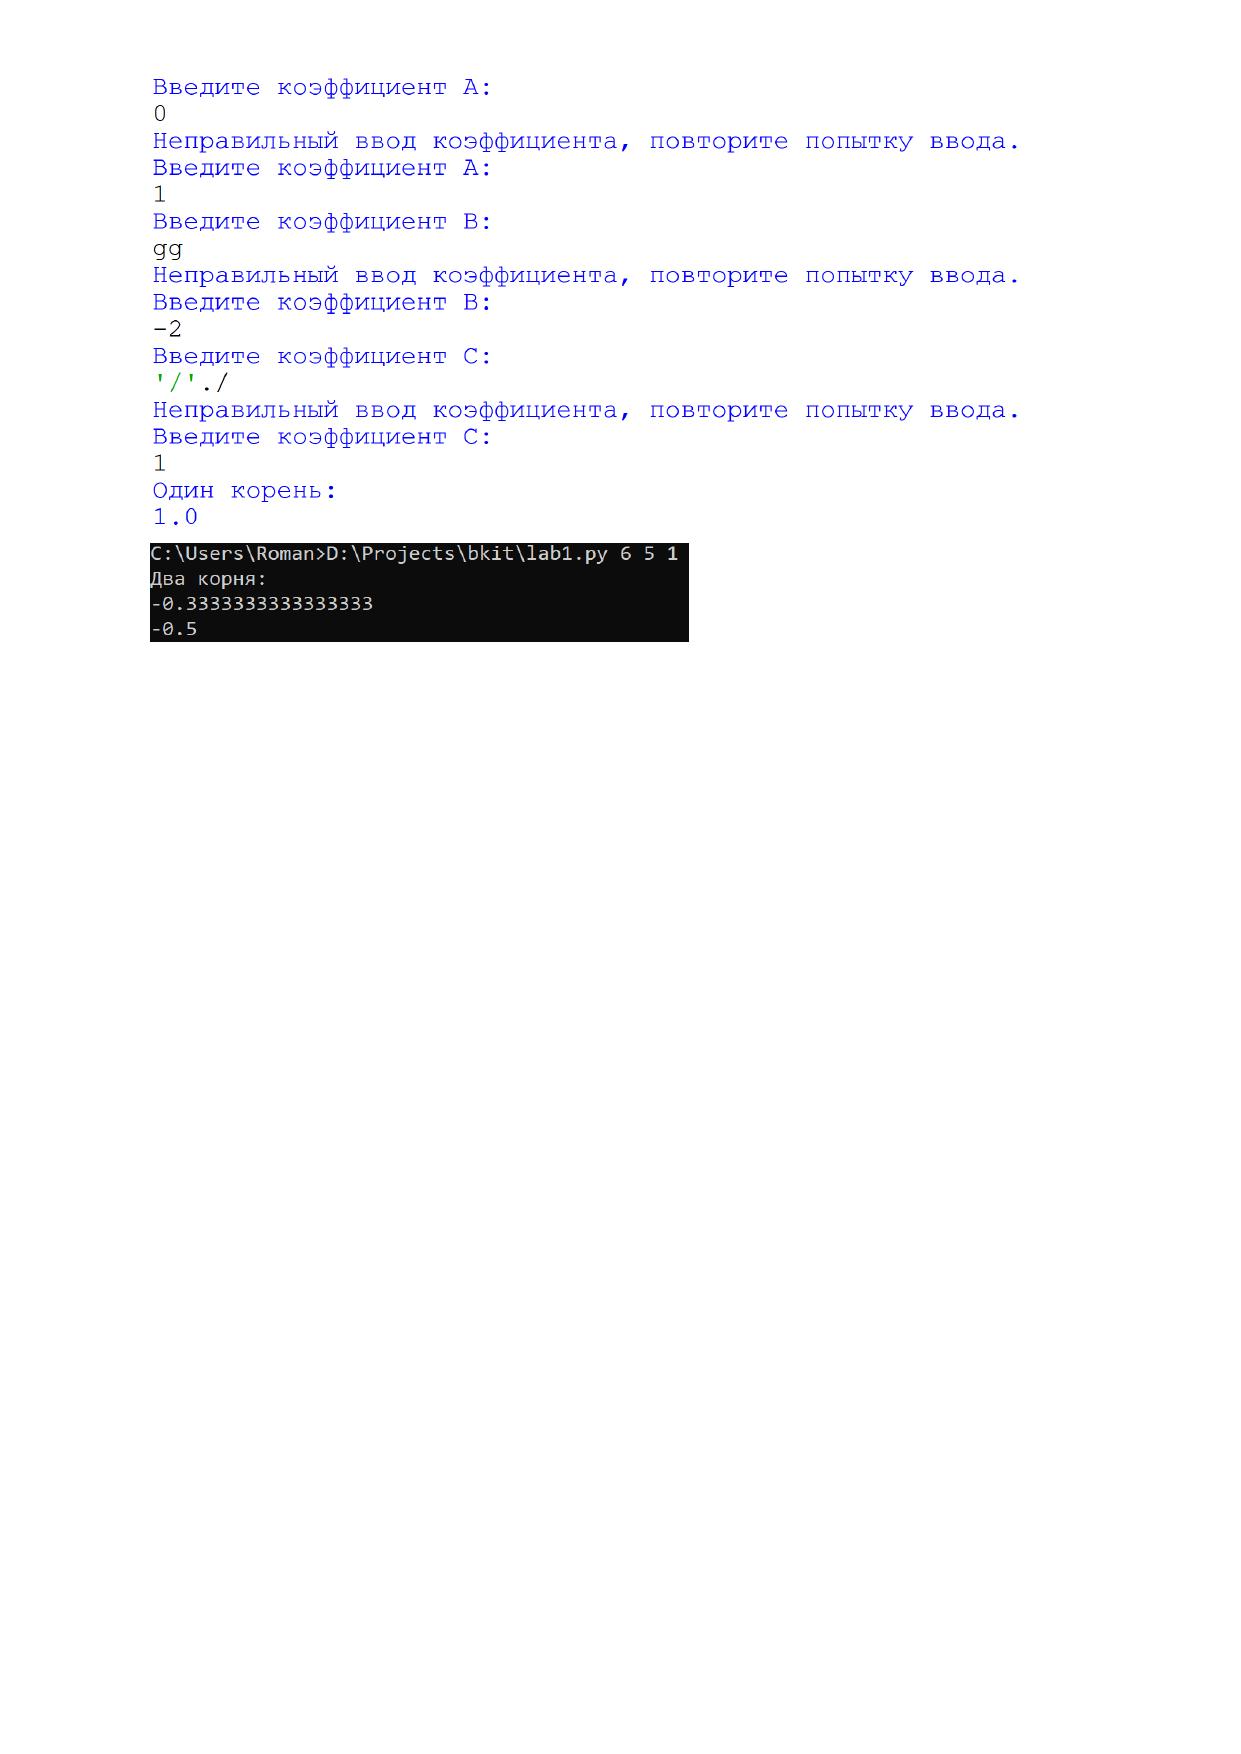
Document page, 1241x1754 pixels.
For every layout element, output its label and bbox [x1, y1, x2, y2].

picture [150, 73, 1024, 539]
picture [150, 543, 689, 642]
